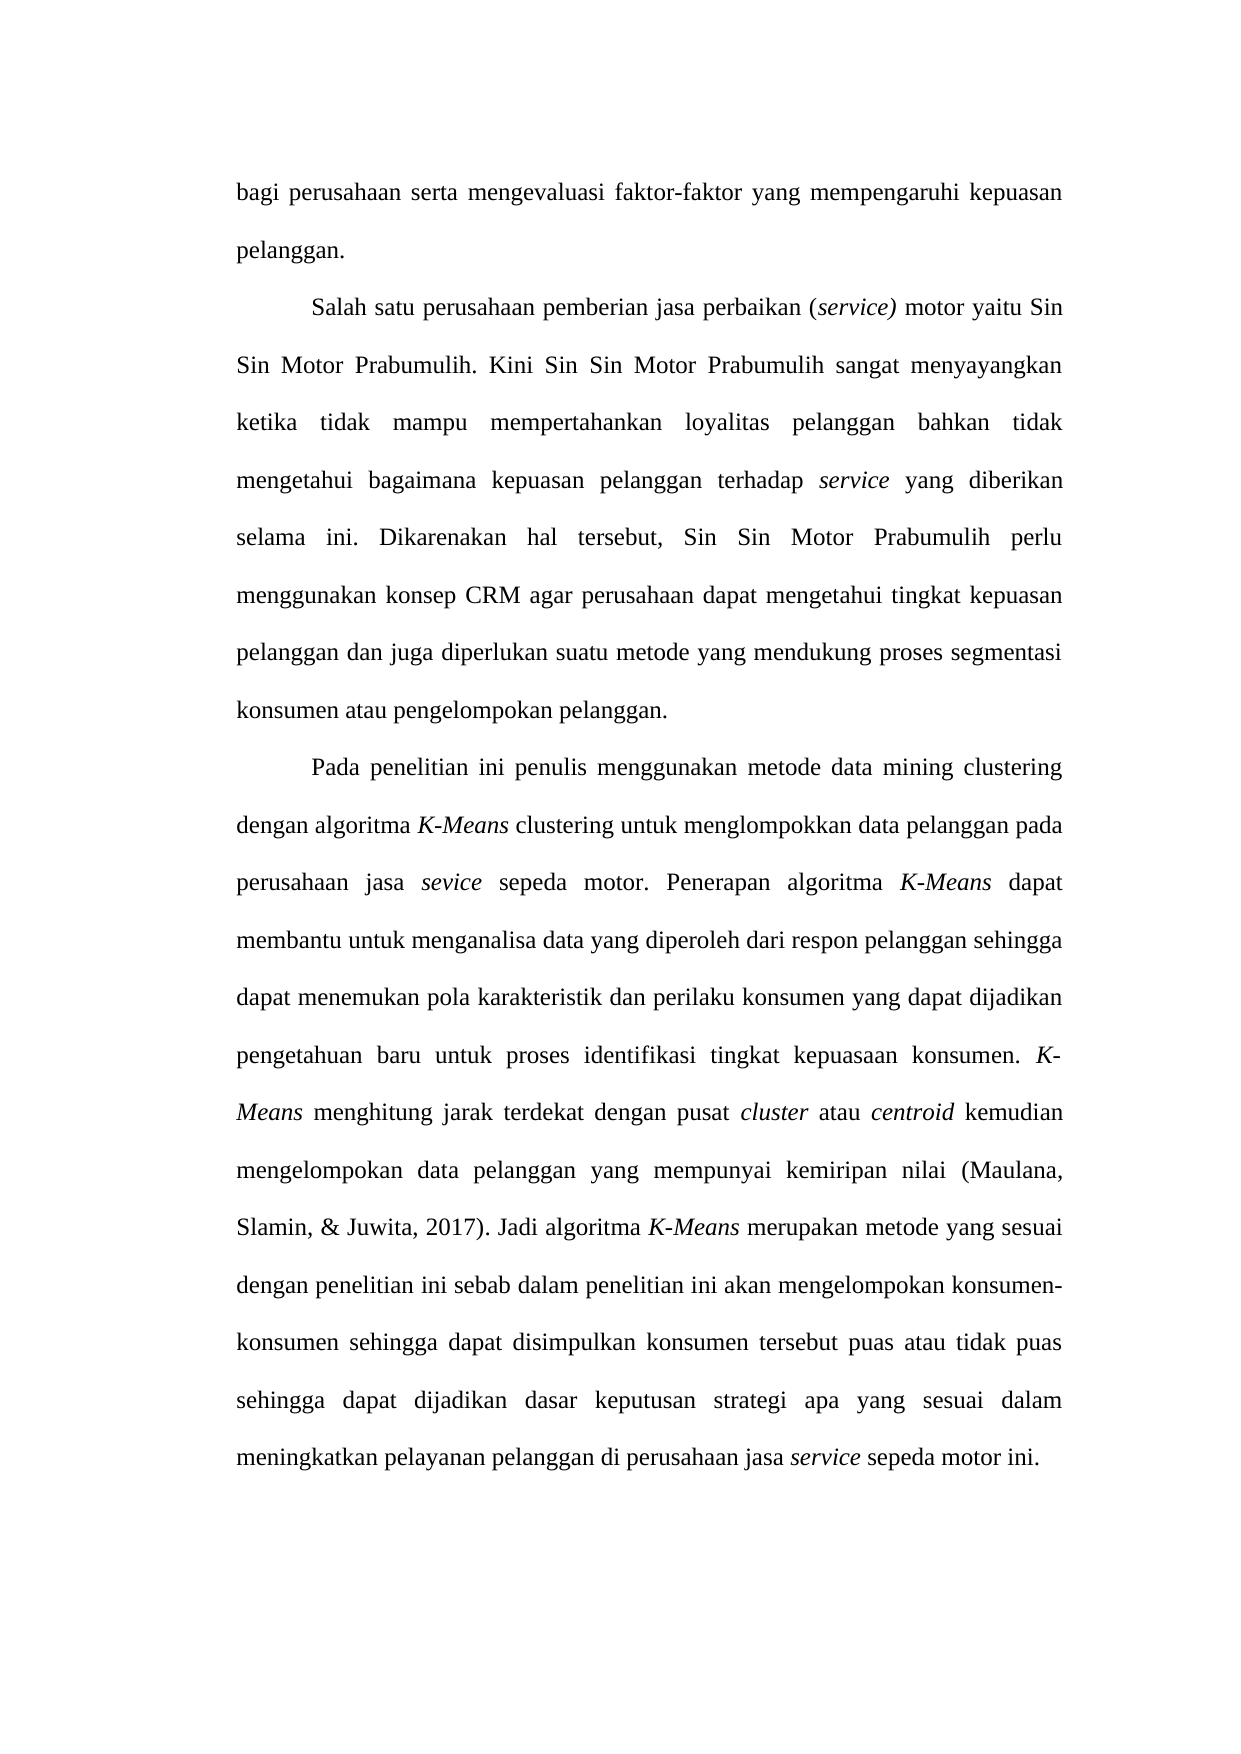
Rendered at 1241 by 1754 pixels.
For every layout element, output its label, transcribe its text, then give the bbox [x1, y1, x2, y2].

text Salah satu perusahaan pemberian jasa perbaikan (service) motor yaitu Sin Sin Motor Prabumulih. Kini Sin Sin Motor Prabumulih sangat menyayangkan ketika tidak mampu mempertahankan loyalitas pelanggan bahkan tidak mengetahui bagaimana kepuasan pelanggan terhadap service yang diberikan selama ini. Dikarenakan hal tersebut, Sin Sin Motor Prabumulih perlu menggunakan konsep CRM agar perusahaan dapat mengetahui tingkat kepuasan pelanggan dan juga diperlukan suatu metode yang mendukung proses segmentasi konsumen atau pengelompokan pelanggan. [236, 292, 1063, 723]
text Pada penelitian ini penulis menggunakan metode data mining clustering dengan algoritma K-Means clustering untuk menglompokkan data pelanggan pada perusahaan jasa sevice sepeda motor. Penerapan algoritma K-Means dapat membantu untuk menganalisa data yang diperoleh dari respon pelanggan sehingga dapat menemukan pola karakteristik dan perilaku konsumen yang dapat dijadikan pengetahuan baru untuk proses identifikasi tingkat kepuasaan konsumen. K-Means menghitung jarak terdekat dengan pusat cluster atau centroid kemudian mengelompokan data pelanggan yang mempunyai kemiripan nilai . Jadi algoritma K-Means merupakan metode yang sesuai dengan penelitian ini sebab dalam penelitian ini akan mengelompokan konsumen-konsumen sehingga dapat disimpulkan konsumen tersebut puas atau tidak puas sehingga dapat dijadikan dasar keputusan strategi apa yang sesuai dalam meningkatkan pelayanan pelanggan di perusahaan jasa service sepeda motor ini. [236, 752, 1063, 1471]
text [236, 177, 1063, 263]
